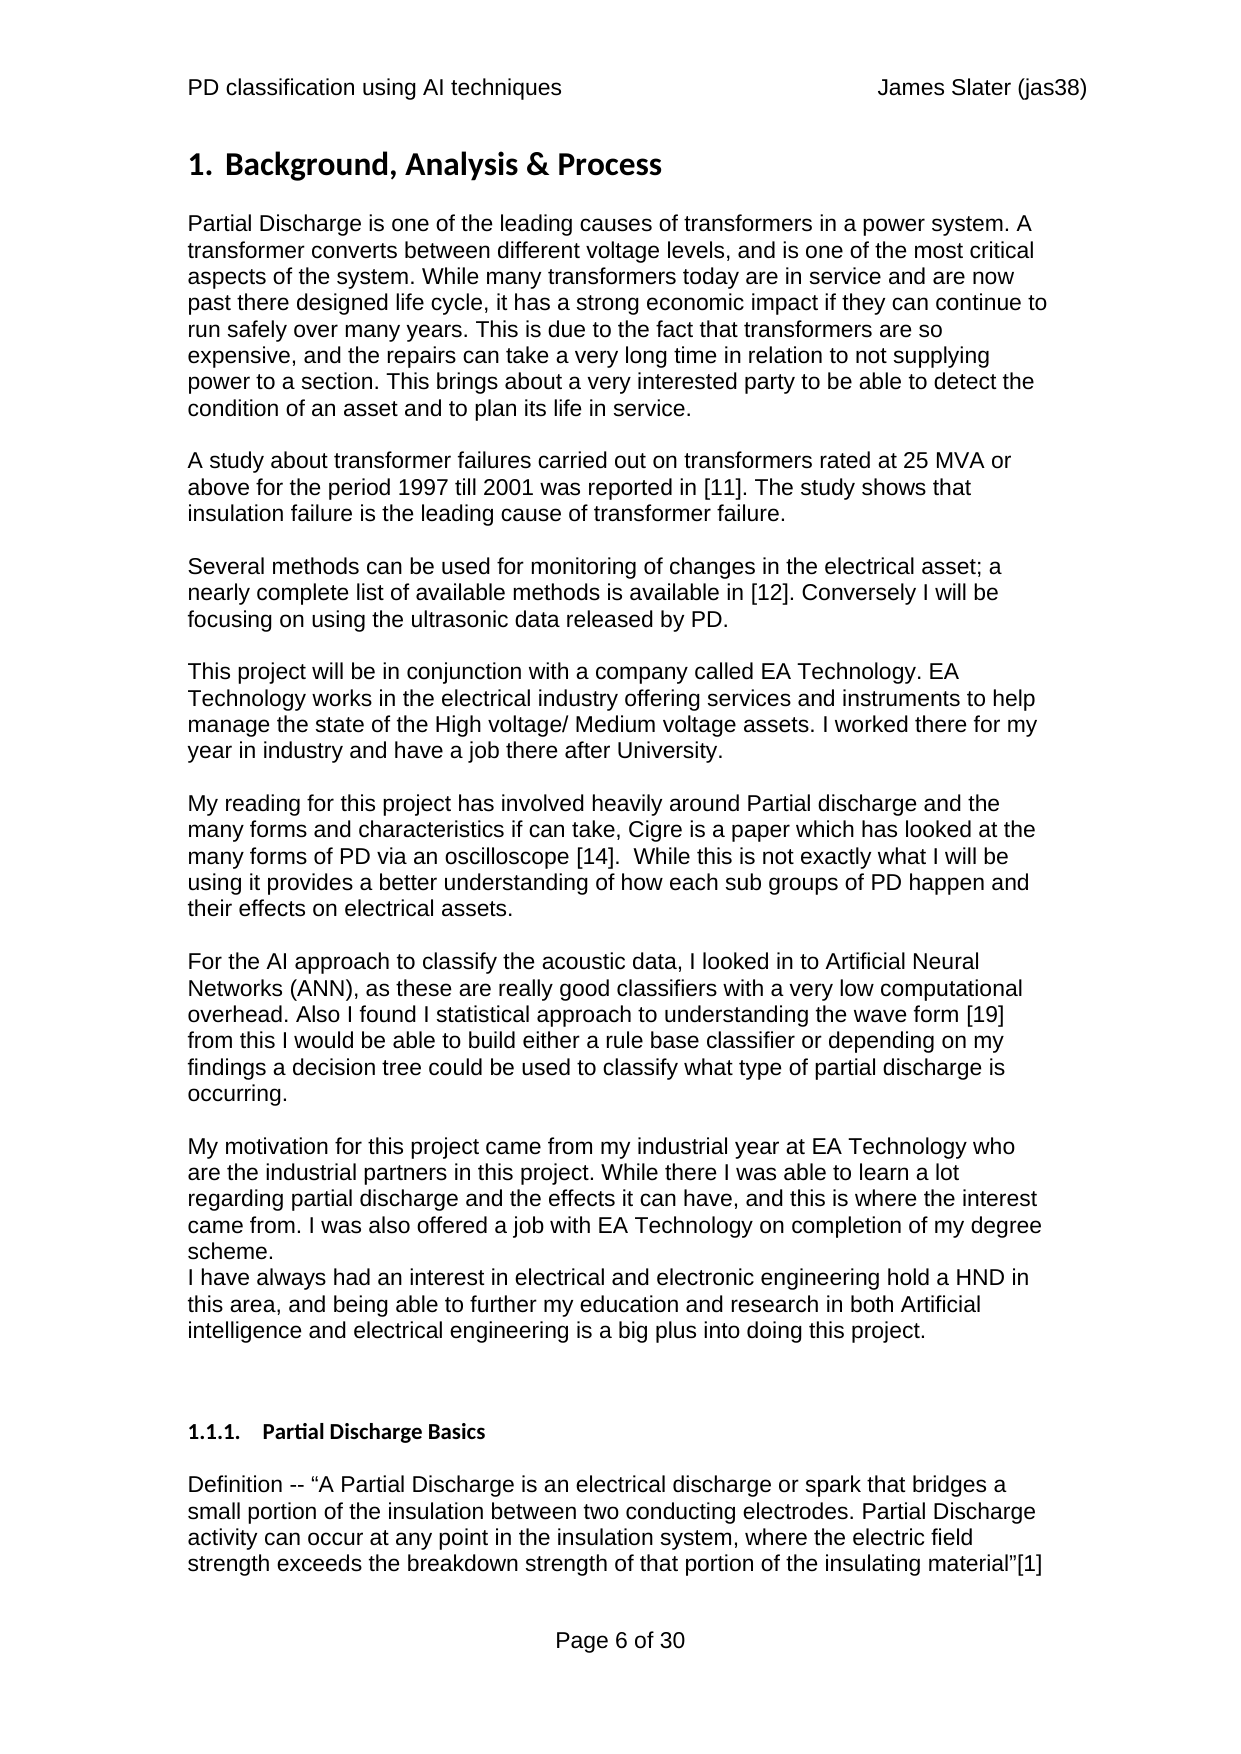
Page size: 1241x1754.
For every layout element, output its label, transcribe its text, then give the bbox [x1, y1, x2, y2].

text My reading for this project has involved heavily around Partial discharge and the many forms and characteristics if can take, Cigre is a paper which has looked at the many forms of PD via an oscilloscope [14]. While this is not exactly what I will be using it provides a better understanding of how each sub groups of PD happen and their effects on electrical assets. [187, 790, 1053, 922]
text A study about transformer failures carried out on transformers rated at 25 MVA or above for the period 1997 till 2001 was reported in [11]. The study shows that insulation failure is the leading cause of transformer failure. [187, 447, 1053, 526]
text Partial Discharge is one of the leading causes of transformers in a power system. A transformer converts between different voltage levels, and is one of the most critical aspects of the system. While many transformers today are in service and are now past there designed life cycle, it has a strong economic impact if they can continue to run safely over many years. This is due to the fact that transformers are so expensive, and the repairs can take a very long time in relation to not supplying power to a section. This brings about a very interested party to be able to detect the condition of an asset and to plan its life in service. [187, 210, 1053, 421]
text I have always had an interest in electrical and electronic engineering hold a HND in this area, and being able to further my education and research in both Artificial intelligence and electrical engineering is a big plus into doing this project. [187, 1264, 1053, 1343]
subtitle Background, Analysis & Process [187, 143, 1053, 184]
text For the AI approach to classify the acoustic data, I looked in to Artificial Neural Networks (ANN), as these are really good classifiers with a very low computational overhead. Also I found I statistical approach to understanding the wave form [19] from this I would be able to build either a rule base classifier or depending on my findings a decision tree could be used to classify what type of partial discharge is occurring. [187, 948, 1053, 1106]
text Several methods can be used for monitoring of changes in the electrical asset; a nearly complete list of available methods is available in [12]. Conversely I will be focusing on using the ultrasonic data released by PD. [187, 553, 1053, 632]
text This project will be in conjunction with a company called EA Technology. EA Technology works in the electrical industry offering services and instruments to help manage the state of the High voltage/ Medium voltage assets. I worked there for my year in industry and have a job there after University. [187, 658, 1053, 764]
subtitle Partial Discharge Basics [187, 1417, 1053, 1445]
text My motivation for this project came from my industrial year at EA Technology who are the industrial partners in this project. While there I was able to learn a lot regarding partial discharge and the effects it can have, and this is where the interest came from. I was also offered a job with EA Technology on completion of my degree scheme. [187, 1133, 1053, 1264]
text Definition -- “A Partial Discharge is an electrical discharge or spark that bridges a small portion of the insulation between two conducting electrodes. Partial Discharge activity can occur at any point in the insulation system, where the electric field strength exceeds the breakdown strength of that portion of the insulating material”[1] [187, 1471, 1053, 1577]
